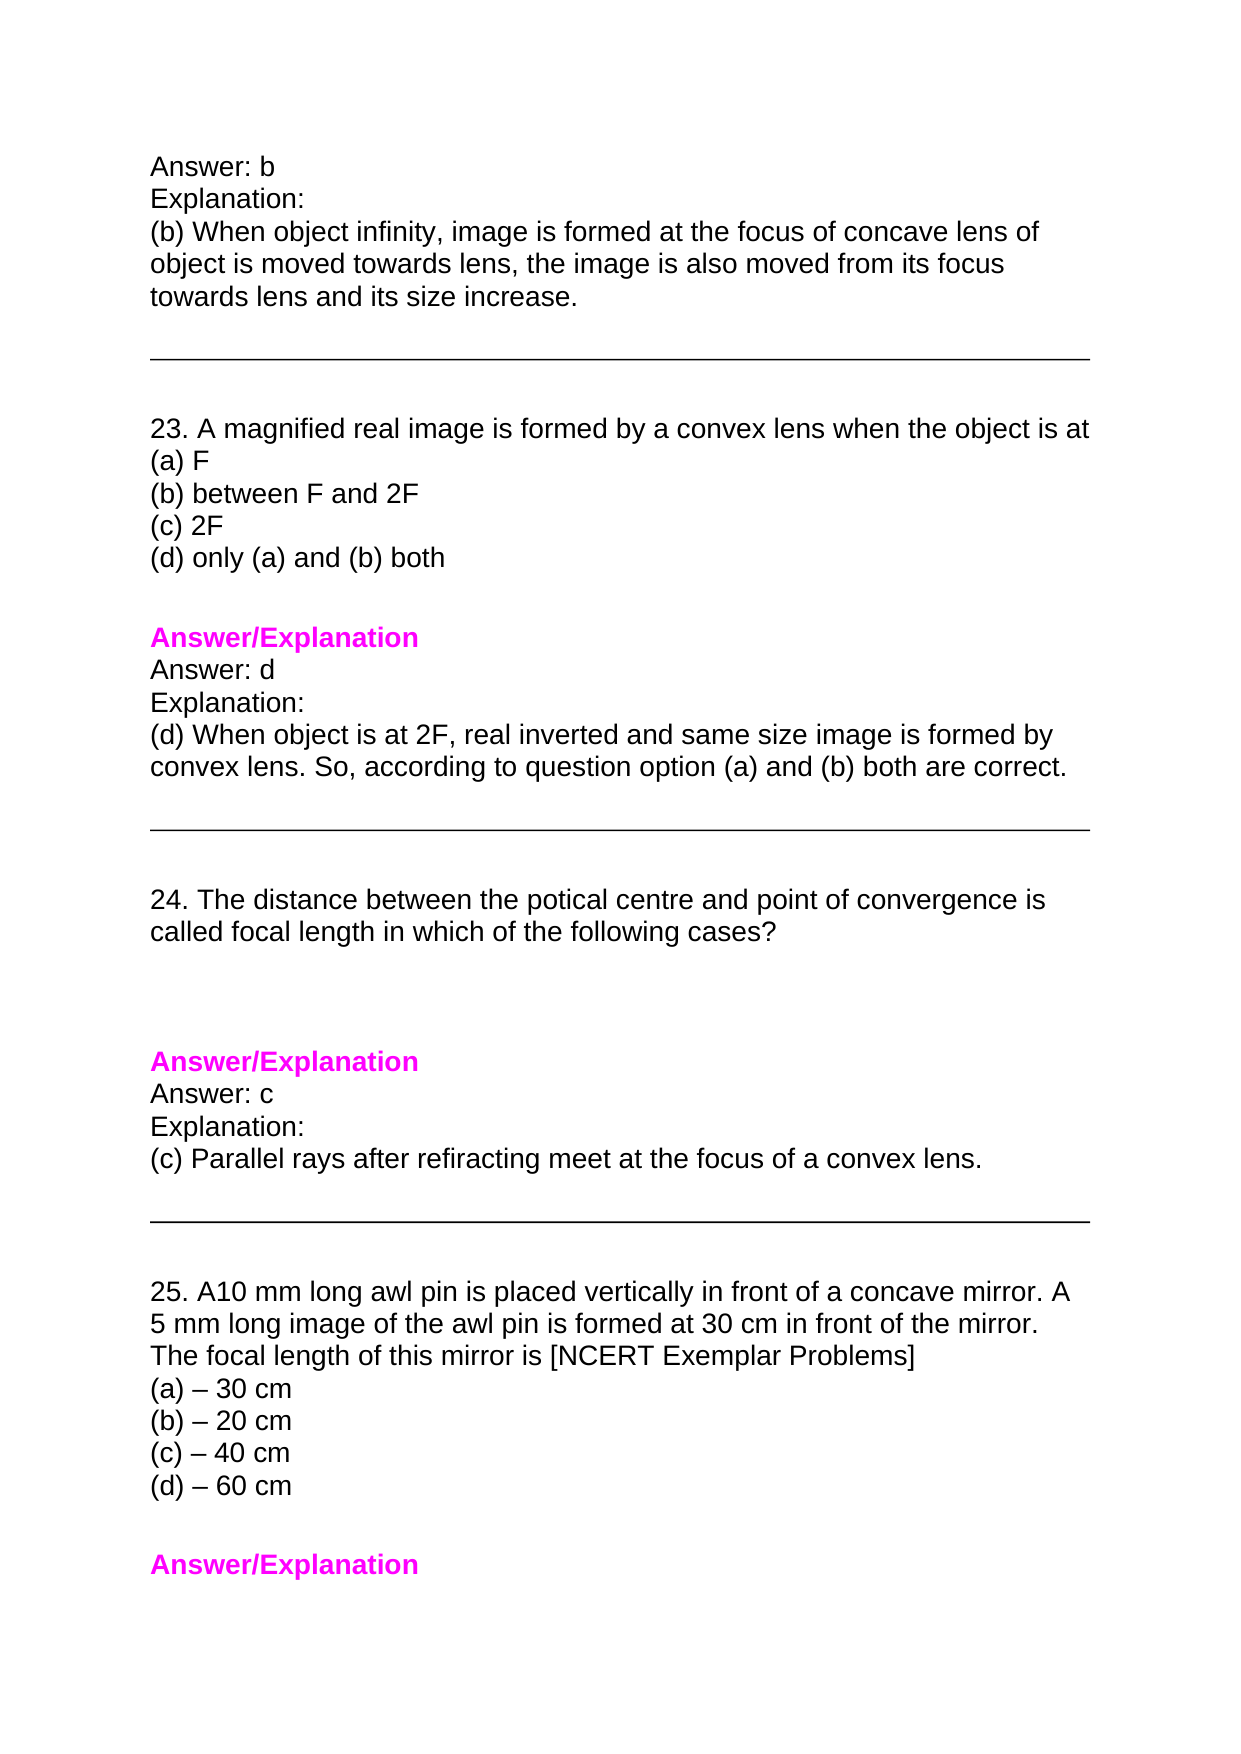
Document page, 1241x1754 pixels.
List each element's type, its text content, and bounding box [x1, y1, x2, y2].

text 24. The distance between the potical centre and point of convergence is called focal length in which of the following cases? [150, 883, 1090, 998]
text Answer: b Explanation: (b) When object infinity, image is formed at the focus of concave lens of object is moved towards lens, the image is also moved from its focus towards lens and its size increase. [150, 150, 1090, 312]
text Answer: d Explanation: (d) When object is at 2F, real inverted and same size image is formed by convex lens. So, according to question option (a) and (b) both are correct. [150, 653, 1090, 783]
text 23. A magnified real image is formed by a convex lens when the object is at (a) F (b) between F and 2F (c) 2F (d) only (a) and (b) both [150, 412, 1090, 574]
text Answer: c Explanation: (c) Parallel rays after refiracting meet at the focus of a convex lens. [150, 1077, 1090, 1174]
text Answer/Explanation [150, 621, 1090, 653]
text Answer/Explanation [150, 1548, 1090, 1581]
text 25. A10 mm long awl pin is placed vertically in front of a concave mirror. A 5 mm long image of the awl pin is formed at 30 cm in front of the mirror. The focal length of this mirror is [NCERT Exemplar Problems] (a) – 30 cm (b) – 20 cm (c) – 40 cm (d) – 60 cm [150, 1274, 1090, 1501]
text Answer/Explanation [150, 1045, 1090, 1077]
